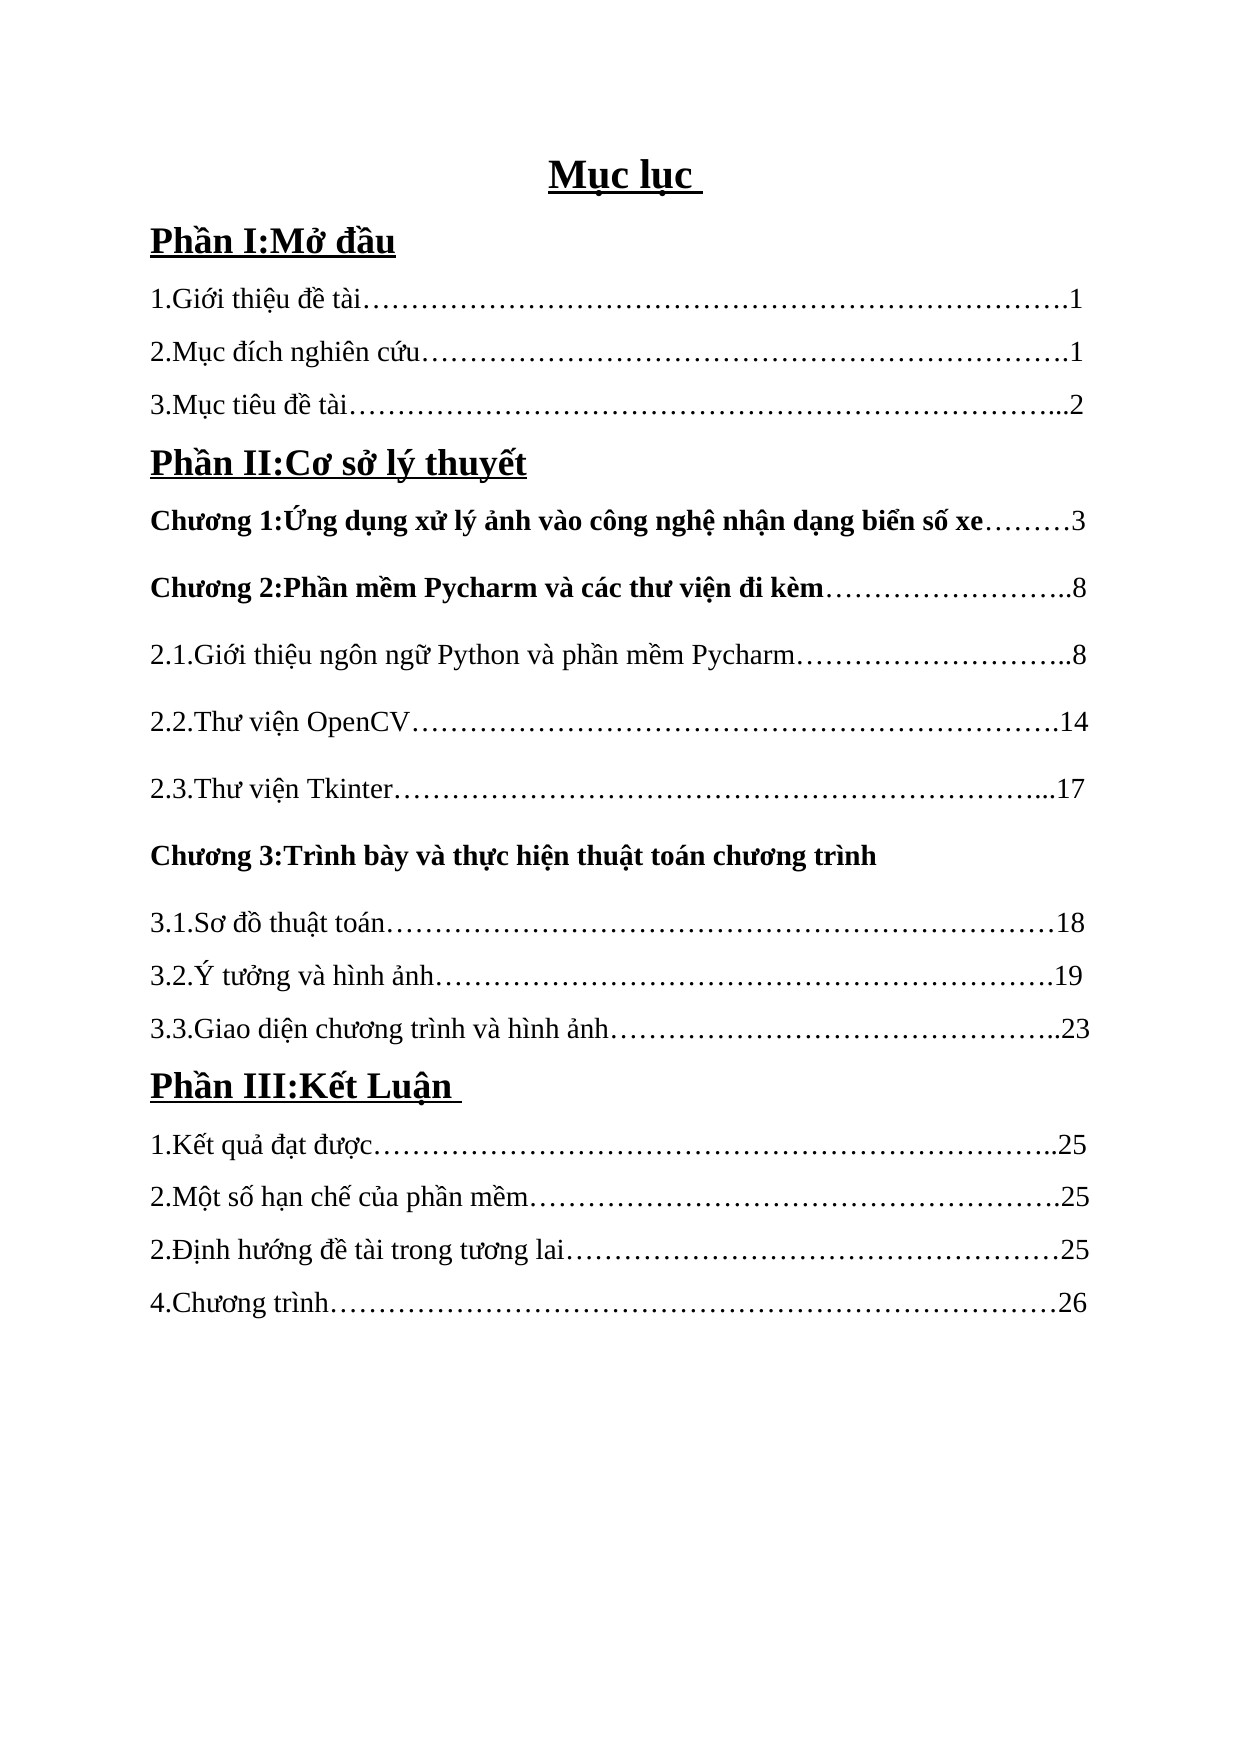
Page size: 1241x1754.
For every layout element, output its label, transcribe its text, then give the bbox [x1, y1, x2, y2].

text 2.2.Thư viện OpenCV………………………………………………………….14 [150, 704, 1090, 738]
text Chương 2:Phần mềm Pycharm và các thư viện đi kèm……………………..8 [150, 570, 1090, 604]
text Chương 3:Trình bày và thực hiện thuật toán chương trình [150, 838, 1090, 872]
text 4.Chương trình…………………………………………………………………26 [150, 1285, 1090, 1319]
text 1.Kết quả đạt được……………………………………………………………..25 [150, 1127, 1090, 1160]
text 3.3.Giao diện chương trình và hình ảnh………………………………………..23 [150, 1011, 1090, 1044]
text Phần I:Mở đầu [150, 218, 1090, 261]
text 3.2.Ý tưởng và hình ảnh……………………………………………………….19 [150, 958, 1090, 991]
text 3.Mục tiêu đề tài………………………………………………………………...2 [150, 387, 1090, 421]
text 1.Giới thiệu đề tài……………………………………………………………….1 [150, 282, 1090, 315]
text 2.Một số hạn chế của phần mềm……………………………………………….25 [150, 1179, 1090, 1213]
text Mục lục [150, 150, 1090, 198]
text 2.Mục đích nghiên cứu………………………………………………………….1 [150, 334, 1090, 368]
text 2.Định hướng đề tài trong tương lai……………………………………………25 [150, 1232, 1090, 1266]
text Phần III:Kết Luận [150, 1063, 1090, 1107]
text 3.1.Sơ đồ thuật toán……………………………………………………………18 [150, 905, 1090, 939]
text Chương 1:Ứng dụng xử lý ảnh vào công nghệ nhận dạng biển số xe………3 [150, 503, 1090, 537]
text Phần II:Cơ sở lý thuyết [150, 440, 1090, 483]
text 2.1.Giới thiệu ngôn ngữ Python và phần mềm Pycharm………………………..8 [150, 637, 1090, 671]
text 2.3.Thư viện Tkinter…………………………………………………………...17 [150, 771, 1090, 805]
